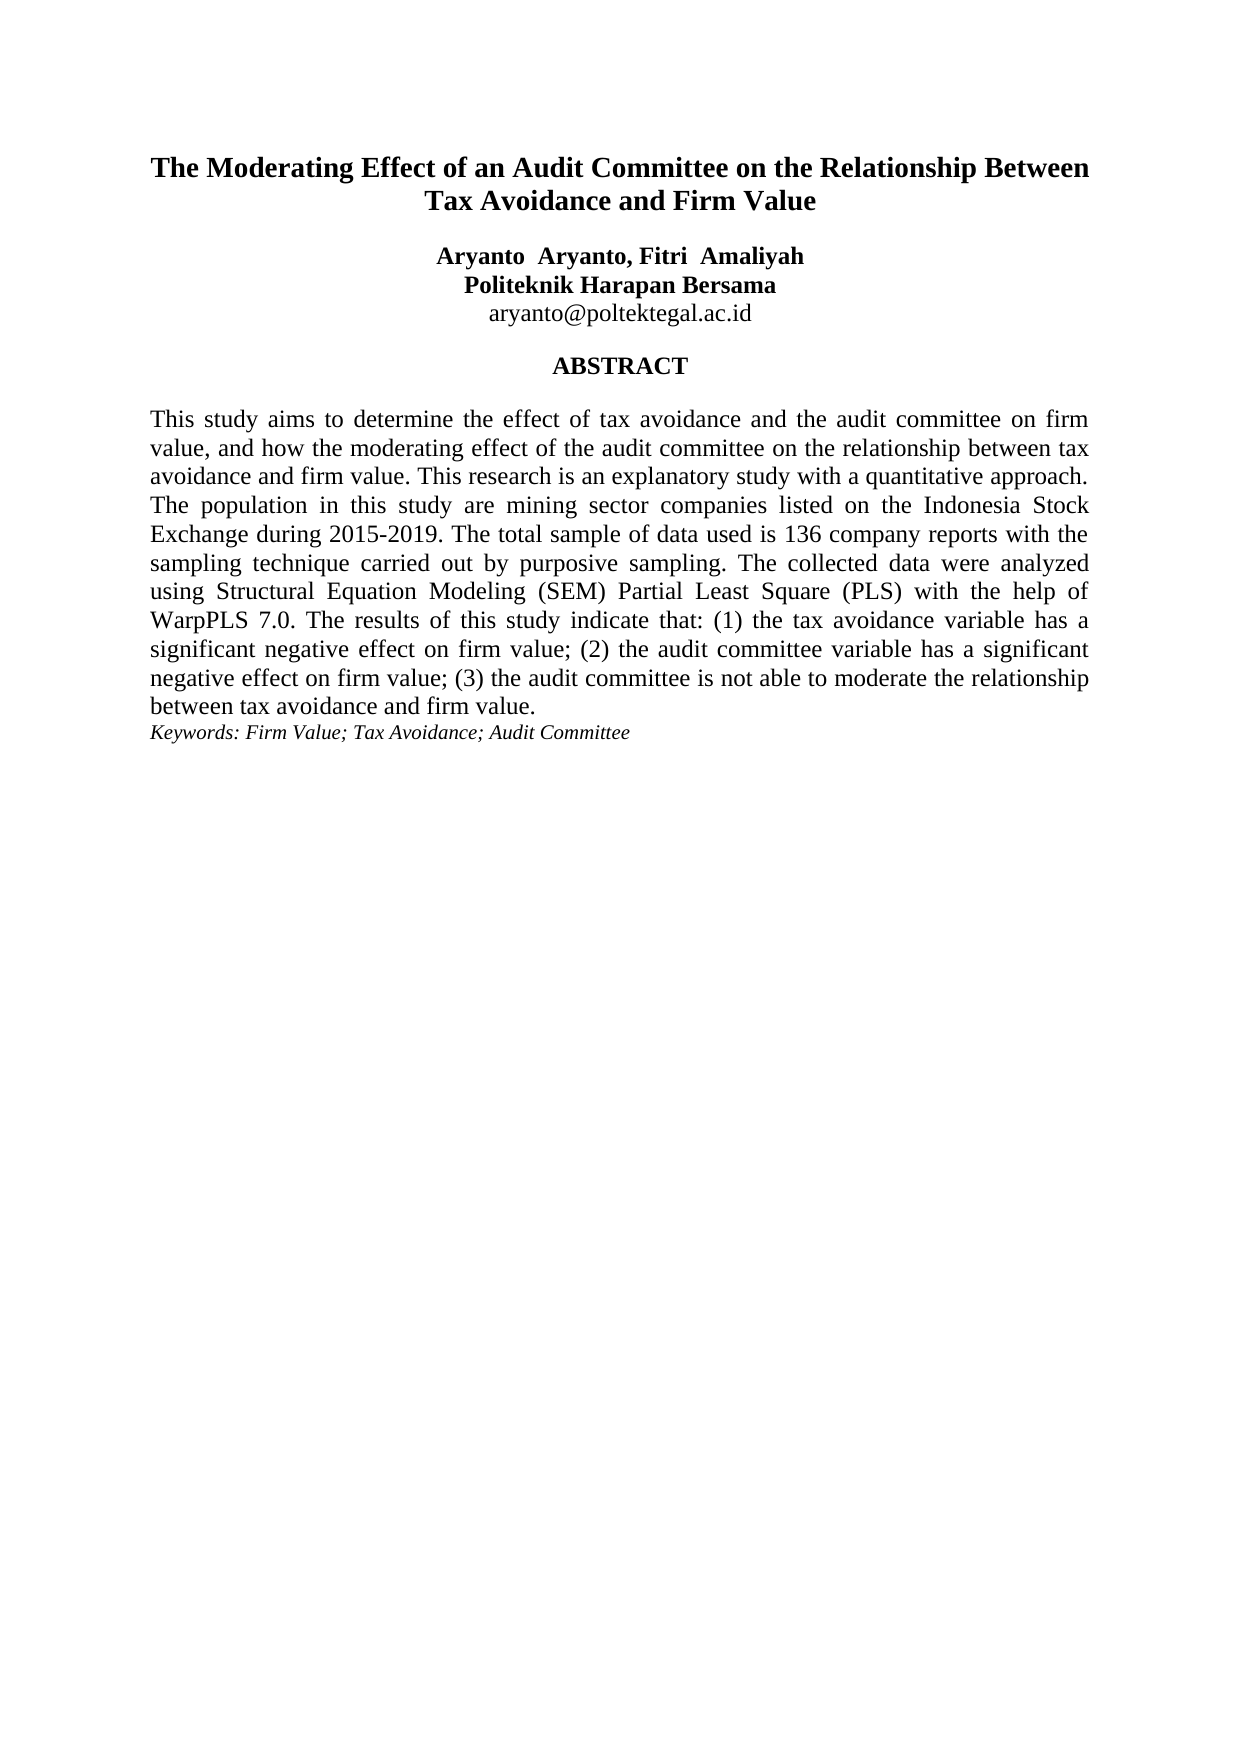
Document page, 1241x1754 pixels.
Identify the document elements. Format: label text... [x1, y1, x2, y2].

text Politeknik Harapan Bersama [150, 270, 1090, 298]
text Keywords: Firm Value; Tax Avoidance; Audit Committee [150, 720, 1090, 744]
text ABSTRACT [150, 351, 1090, 380]
text The Moderating Effect of an Audit Committee on the Relationship Between Tax Avoidance and Firm Value [150, 150, 1090, 217]
text Aryanto Aryanto, Fitri Amaliyah [150, 241, 1090, 270]
text This study aims to determine the effect of tax avoidance and the audit committee on firm value, and how the moderating effect of the audit committee on the relationship between tax avoidance and firm value. This research is an explanatory study with a quantitative approach. The population in this study are mining sector companies listed on the Indonesia Stock Exchange during 2015-2019. The total sample of data used is 136 company reports with the sampling technique carried out by purposive sampling. The collected data were analyzed using Structural Equation Modeling (SEM) Partial Least Square (PLS) with the help of WarpPLS 7.0. The results of this study indicate that: (1) the tax avoidance variable has a significant negative effect on firm value; (2) the audit committee variable has a significant negative effect on firm value; (3) the audit committee is not able to moderate the relationship between tax avoidance and firm value. [150, 404, 1090, 720]
text aryanto@poltektegal.ac.id [150, 298, 1090, 327]
